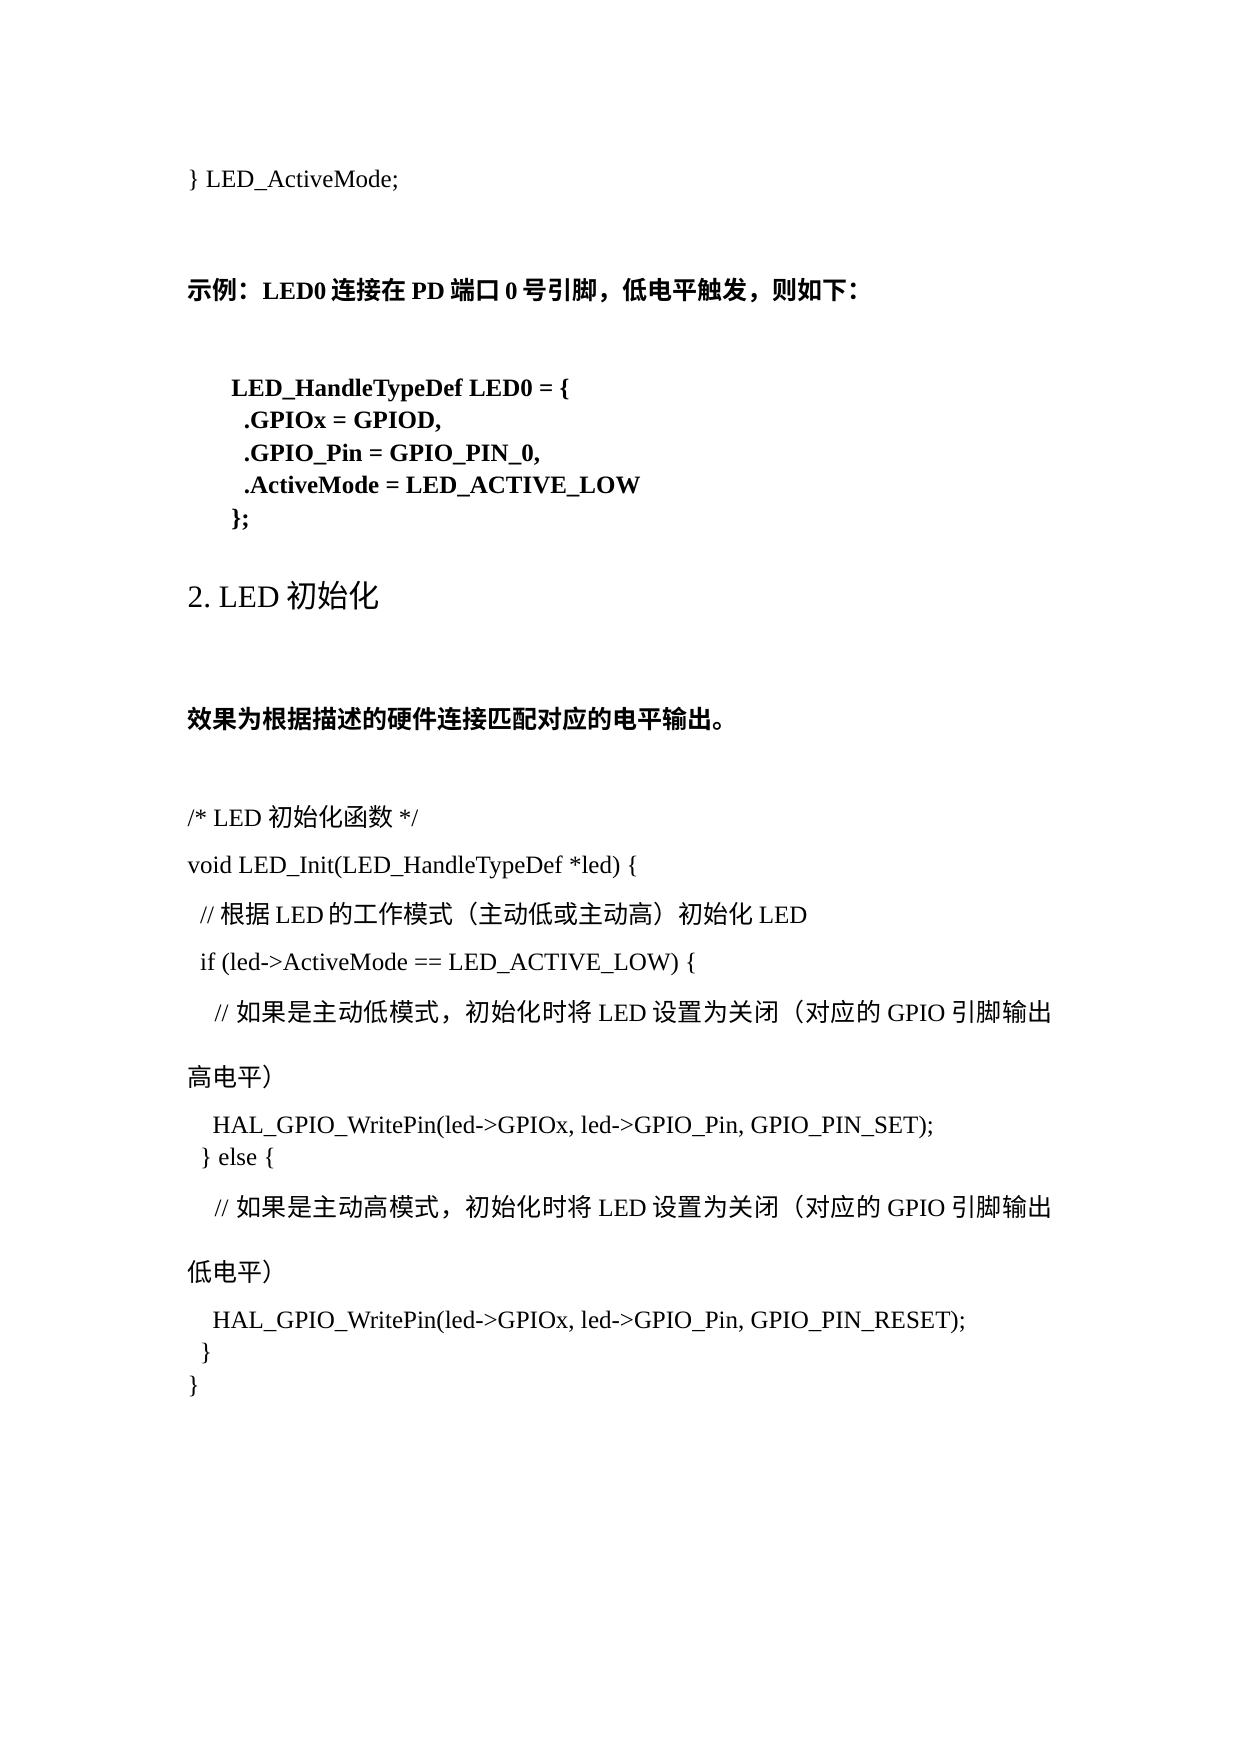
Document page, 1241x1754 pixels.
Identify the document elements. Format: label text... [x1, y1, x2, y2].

text void LED_Init(LED_HandleTypeDef *led) { [187, 848, 1053, 880]
text // 如果是主动高模式，初始化时将LED设置为关闭（对应的GPIO引脚输出低电平） [187, 1173, 1053, 1303]
text 效果为根据描述的硬件连接匹配对应的电平输出。 [187, 685, 1053, 750]
text .GPIOx = GPIOD, [187, 404, 1053, 436]
text } LED_ActiveMode; [187, 162, 1053, 194]
text // 根据LED的工作模式（主动低或主动高）初始化LED [187, 880, 1053, 945]
text /* LED 初始化函数 */ [187, 783, 1053, 848]
text .GPIO_Pin = GPIO_PIN_0, [187, 436, 1053, 469]
text } [187, 1335, 1053, 1368]
text } else { [187, 1140, 1053, 1173]
text } [187, 1368, 1053, 1400]
text if (led->ActiveMode == LED_ACTIVE_LOW) { [187, 945, 1053, 978]
text LED_HandleTypeDef LED0 = { [187, 371, 1053, 404]
text // 如果是主动低模式，初始化时将LED设置为关闭（对应的GPIO引脚输出高电平） [187, 978, 1053, 1108]
text .ActiveMode = LED_ACTIVE_LOW [187, 469, 1053, 501]
subtitle 示例：LED0连接在PD端口0号引脚，低电平触发，则如下： [187, 256, 1053, 321]
text HAL_GPIO_WritePin(led->GPIOx, led->GPIO_Pin, GPIO_PIN_SET); [187, 1108, 1053, 1140]
text }; [187, 501, 1053, 534]
text HAL_GPIO_WritePin(led->GPIOx, led->GPIO_Pin, GPIO_PIN_RESET); [187, 1303, 1053, 1335]
subtitle LED初始化 [187, 561, 1053, 626]
